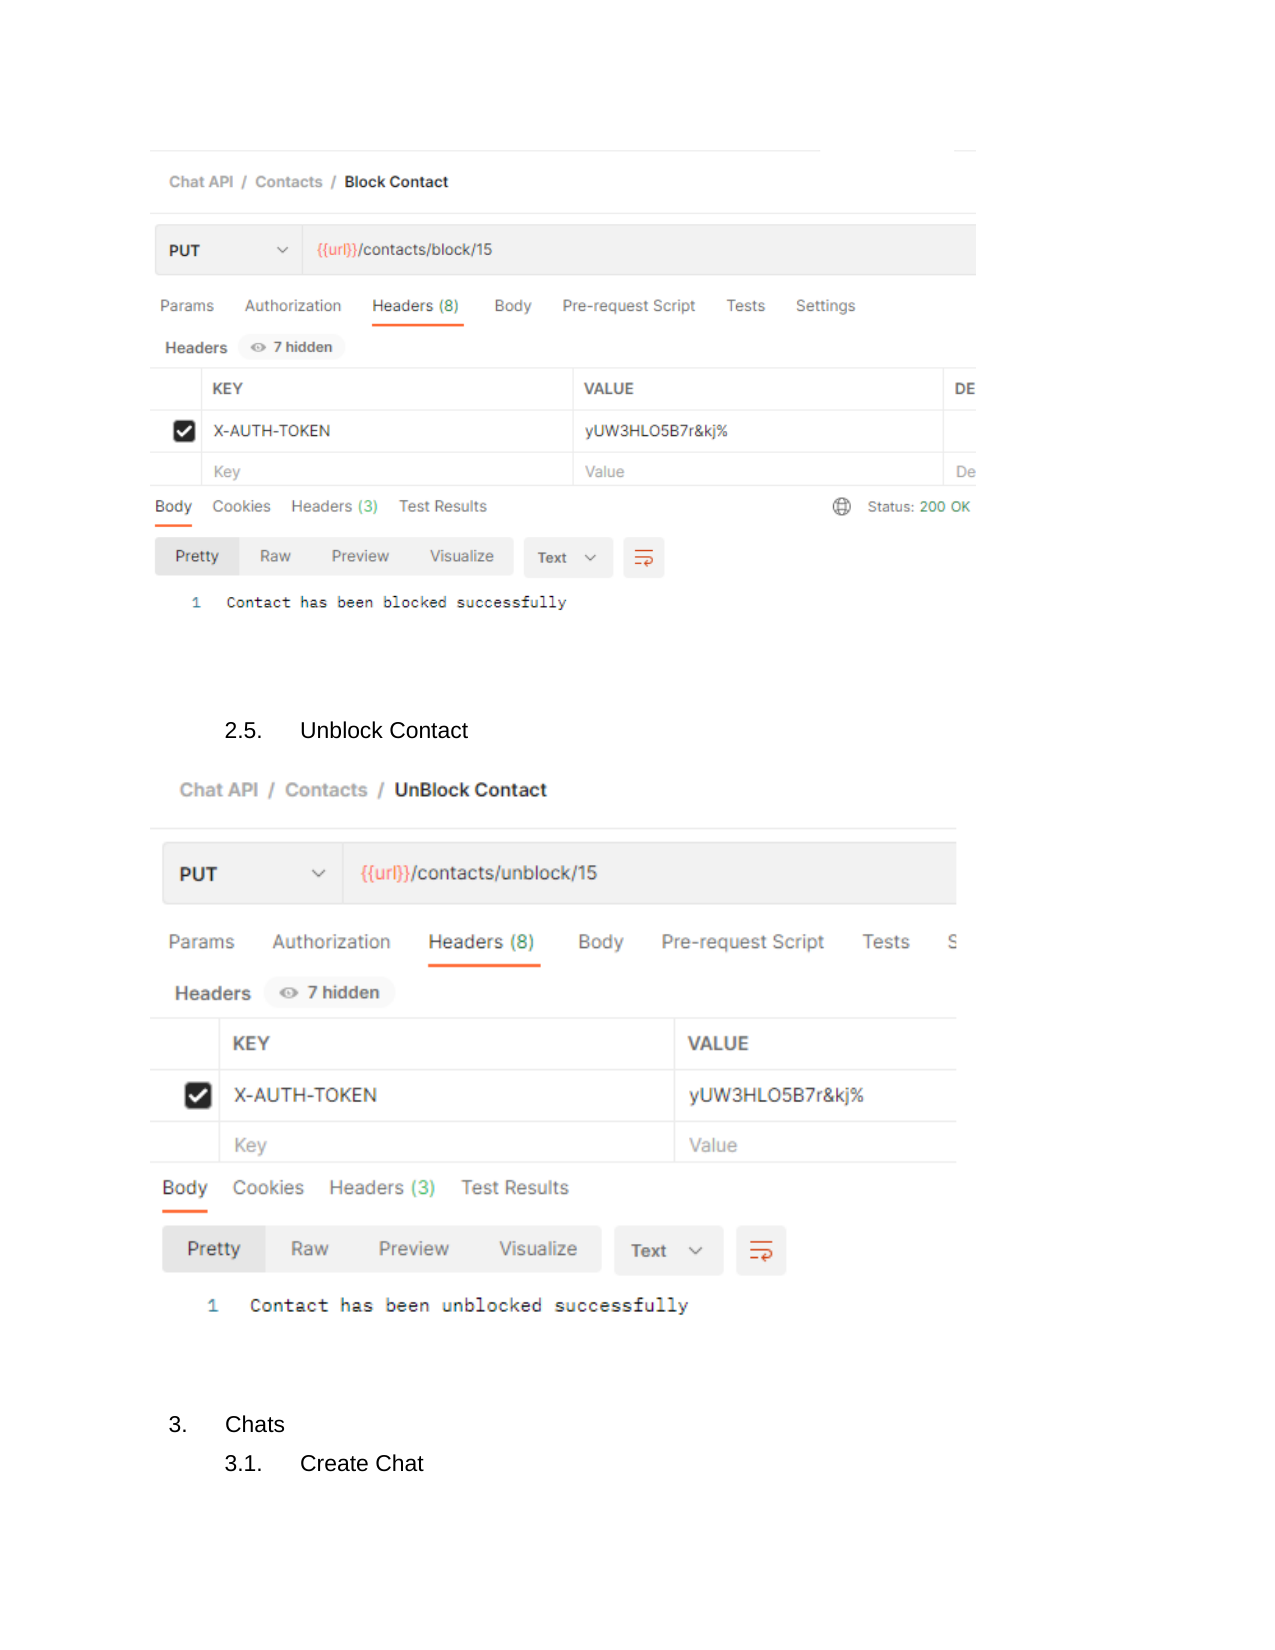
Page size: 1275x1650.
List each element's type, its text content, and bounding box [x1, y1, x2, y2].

picture [150, 150, 976, 665]
list Create Chat [262, 1450, 1125, 1476]
list Chats [187, 1411, 1125, 1437]
picture [150, 756, 957, 1398]
list Unblock Contact [262, 717, 1125, 744]
